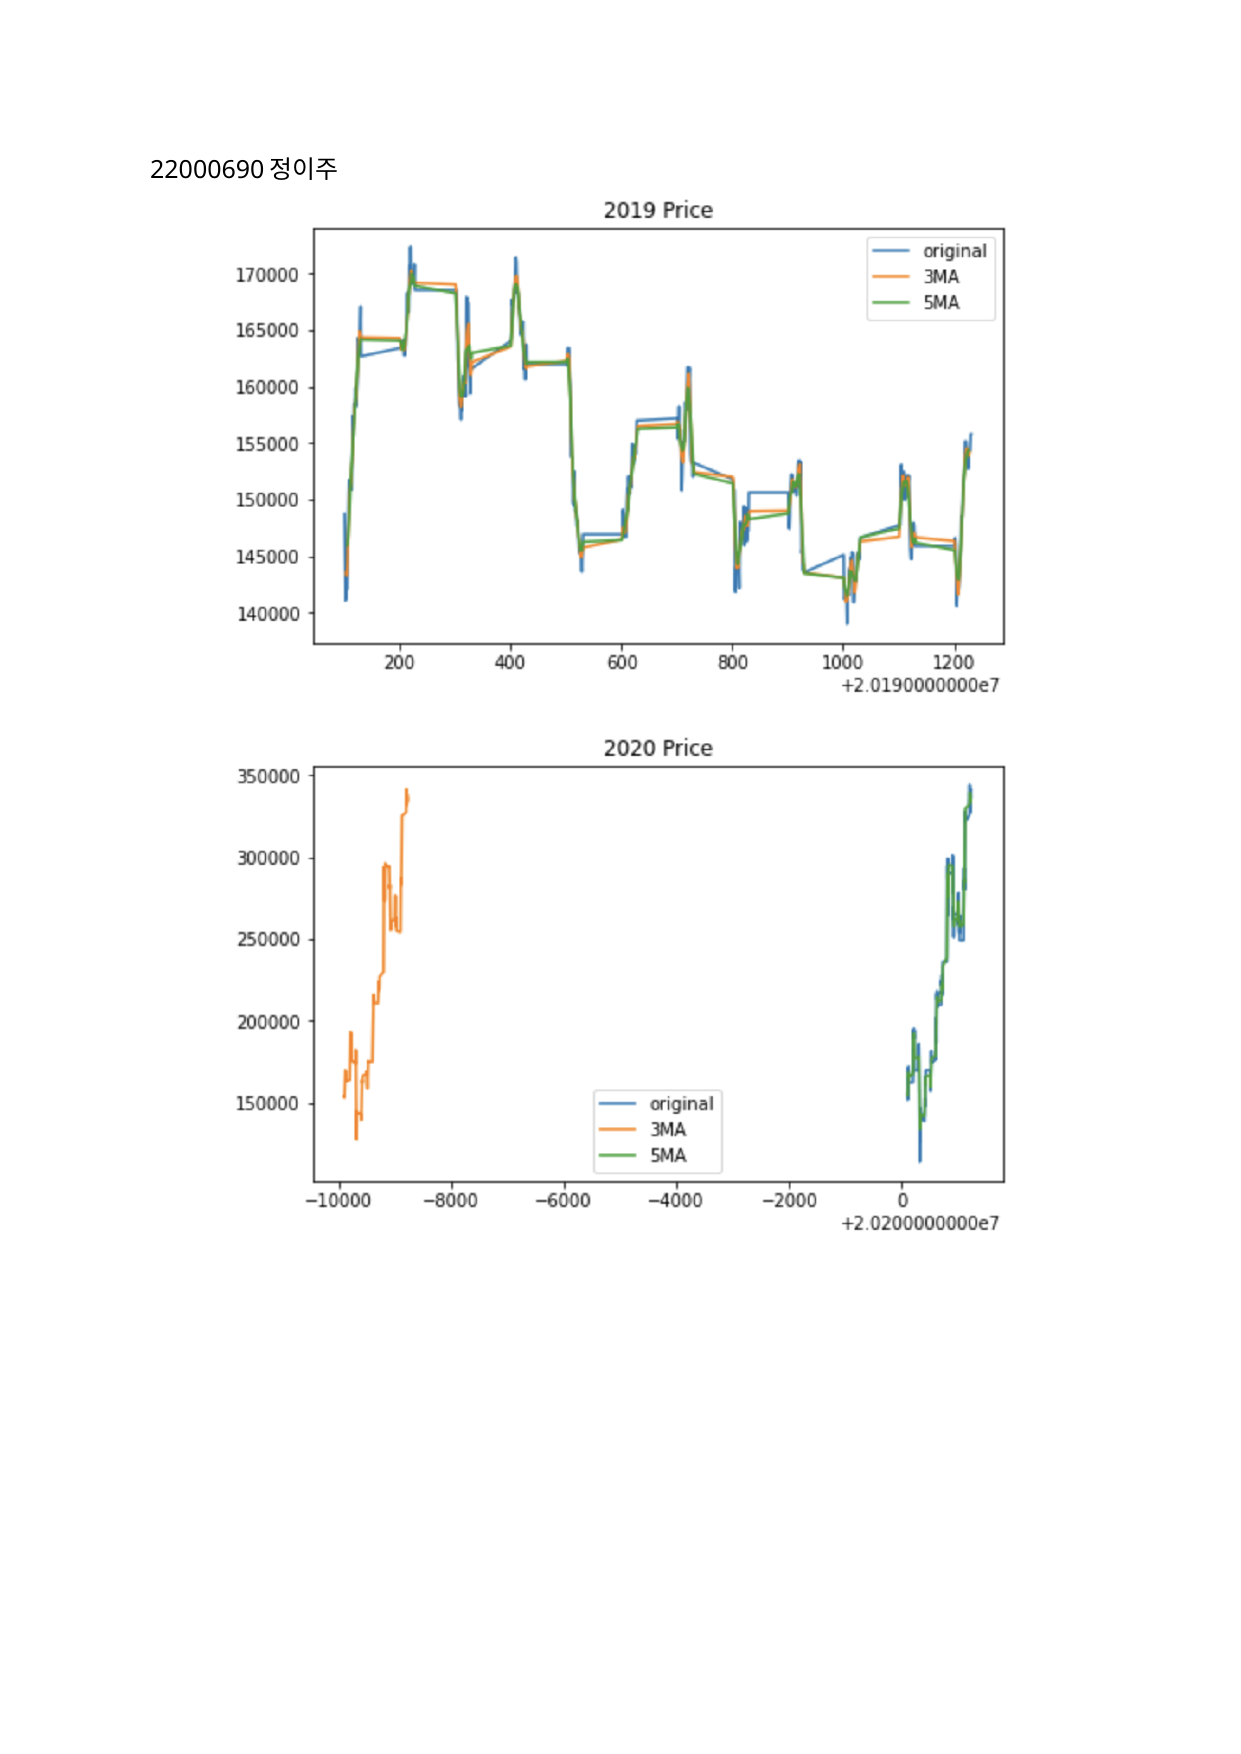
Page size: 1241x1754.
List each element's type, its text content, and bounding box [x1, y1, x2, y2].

text 22000690정이주 [150, 150, 1090, 186]
picture [150, 186, 1091, 1243]
